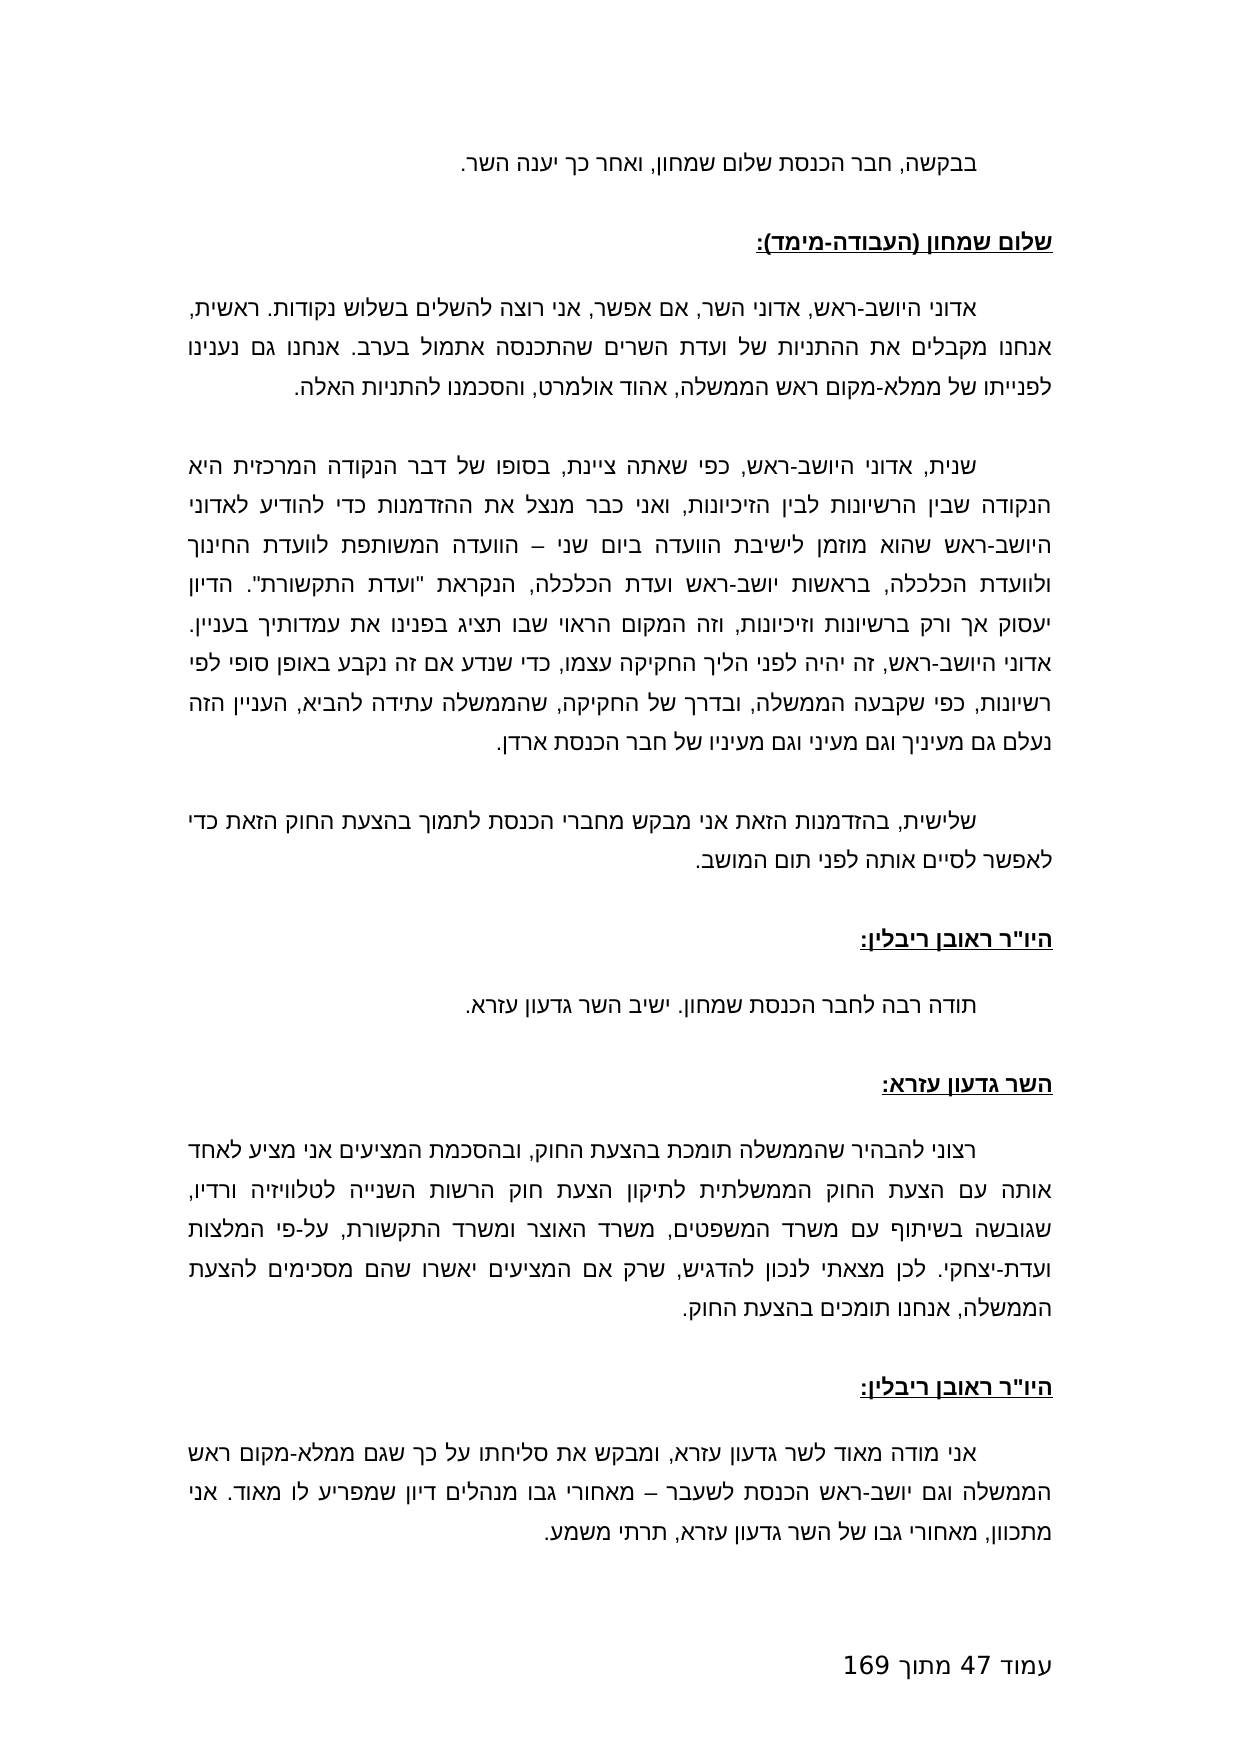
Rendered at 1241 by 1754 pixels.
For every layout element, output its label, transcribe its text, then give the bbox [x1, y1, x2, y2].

text היו"ר ראובן ריבלין: [187, 926, 1053, 953]
text בבקשה, חבר הכנסת שלום שמחון, ואחר כך יענה השר. [187, 150, 1053, 176]
text שנית, אדוני היושב-ראש, כפי שאתה ציינת, בסופו של דבר הנקודה המרכזית היא הנקודה שבין הרשיונות לבין הזיכיונות, ואני כבר מנצל את ההזדמנות כדי להודיע לאדוני היושב-ראש שהוא מוזמן לישיבת הוועדה ביום שני – הוועדה המשותפת לוועדת החינוך ולוועדת הכלכלה, בראשות יושב-ראש ועדת הכלכלה, הנקראת "ועדת התקשורת". הדיון יעסוק אך ורק ברשיונות וזיכיונות, וזה המקום הראוי שבו תציג בפנינו את עמדותיך בעניין. אדוני היושב-ראש, זה יהיה לפני הליך החקיקה עצמו, כדי שנדע אם זה נקבע באופן סופי לפי רשיונות, כפי שקבעה הממשלה, ובדרך של החקיקה, שהממשלה עתידה להביא, העניין הזה נעלם גם מעיניך וגם מעיני וגם מעיניו של חבר הכנסת ארדן. [187, 453, 1053, 755]
text אני מודה מאוד לשר גדעון עזרא, ומבקש את סליחתו על כך שגם ממלא-מקום ראש הממשלה וגם יושב-ראש הכנסת לשעבר – מאחורי גבו מנהלים דיון שמפריע לו מאוד. אני מתכוון, מאחורי גבו של השר גדעון עזרא, תרתי משמע. [187, 1440, 1053, 1545]
text אדוני היושב-ראש, אדוני השר, אם אפשר, אני רוצה להשלים בשלוש נקודות. ראשית, אנחנו מקבלים את ההתניות של ועדת השרים שהתכנסה אתמול בערב. אנחנו גם נענינו לפנייתו של ממלא-מקום ראש הממשלה, אהוד אולמרט, והסכמנו להתניות האלה. [187, 295, 1053, 400]
text השר גדעון עזרא: [187, 1071, 1053, 1098]
text תודה רבה לחבר הכנסת שמחון. ישיב השר גדעון עזרא. [187, 992, 1053, 1019]
text היו"ר ראובן ריבלין: [187, 1374, 1053, 1400]
text שלום שמחון (העבודה-מימד): [187, 229, 1053, 255]
text שלישית, בהזדמנות הזאת אני מבקש מחברי הכנסת לתמוך בהצעת החוק הזאת כדי לאפשר לסיים אותה לפני תום המושב. [187, 808, 1053, 874]
text רצוני להבהיר שהממשלה תומכת בהצעת החוק, ובהסכמת המציעים אני מציע לאחד אותה עם הצעת החוק הממשלתית לתיקון הצעת חוק הרשות השנייה לטלוויזיה ורדיו, שגובשה בשיתוף עם משרד המשפטים, משרד האוצר ומשרד התקשורת, על-פי המלצות ועדת-יצחקי. לכן מצאתי לנכון להדגיש, שרק אם המציעים יאשרו שהם מסכימים להצעת הממשלה, אנחנו תומכים בהצעת החוק. [187, 1137, 1053, 1321]
